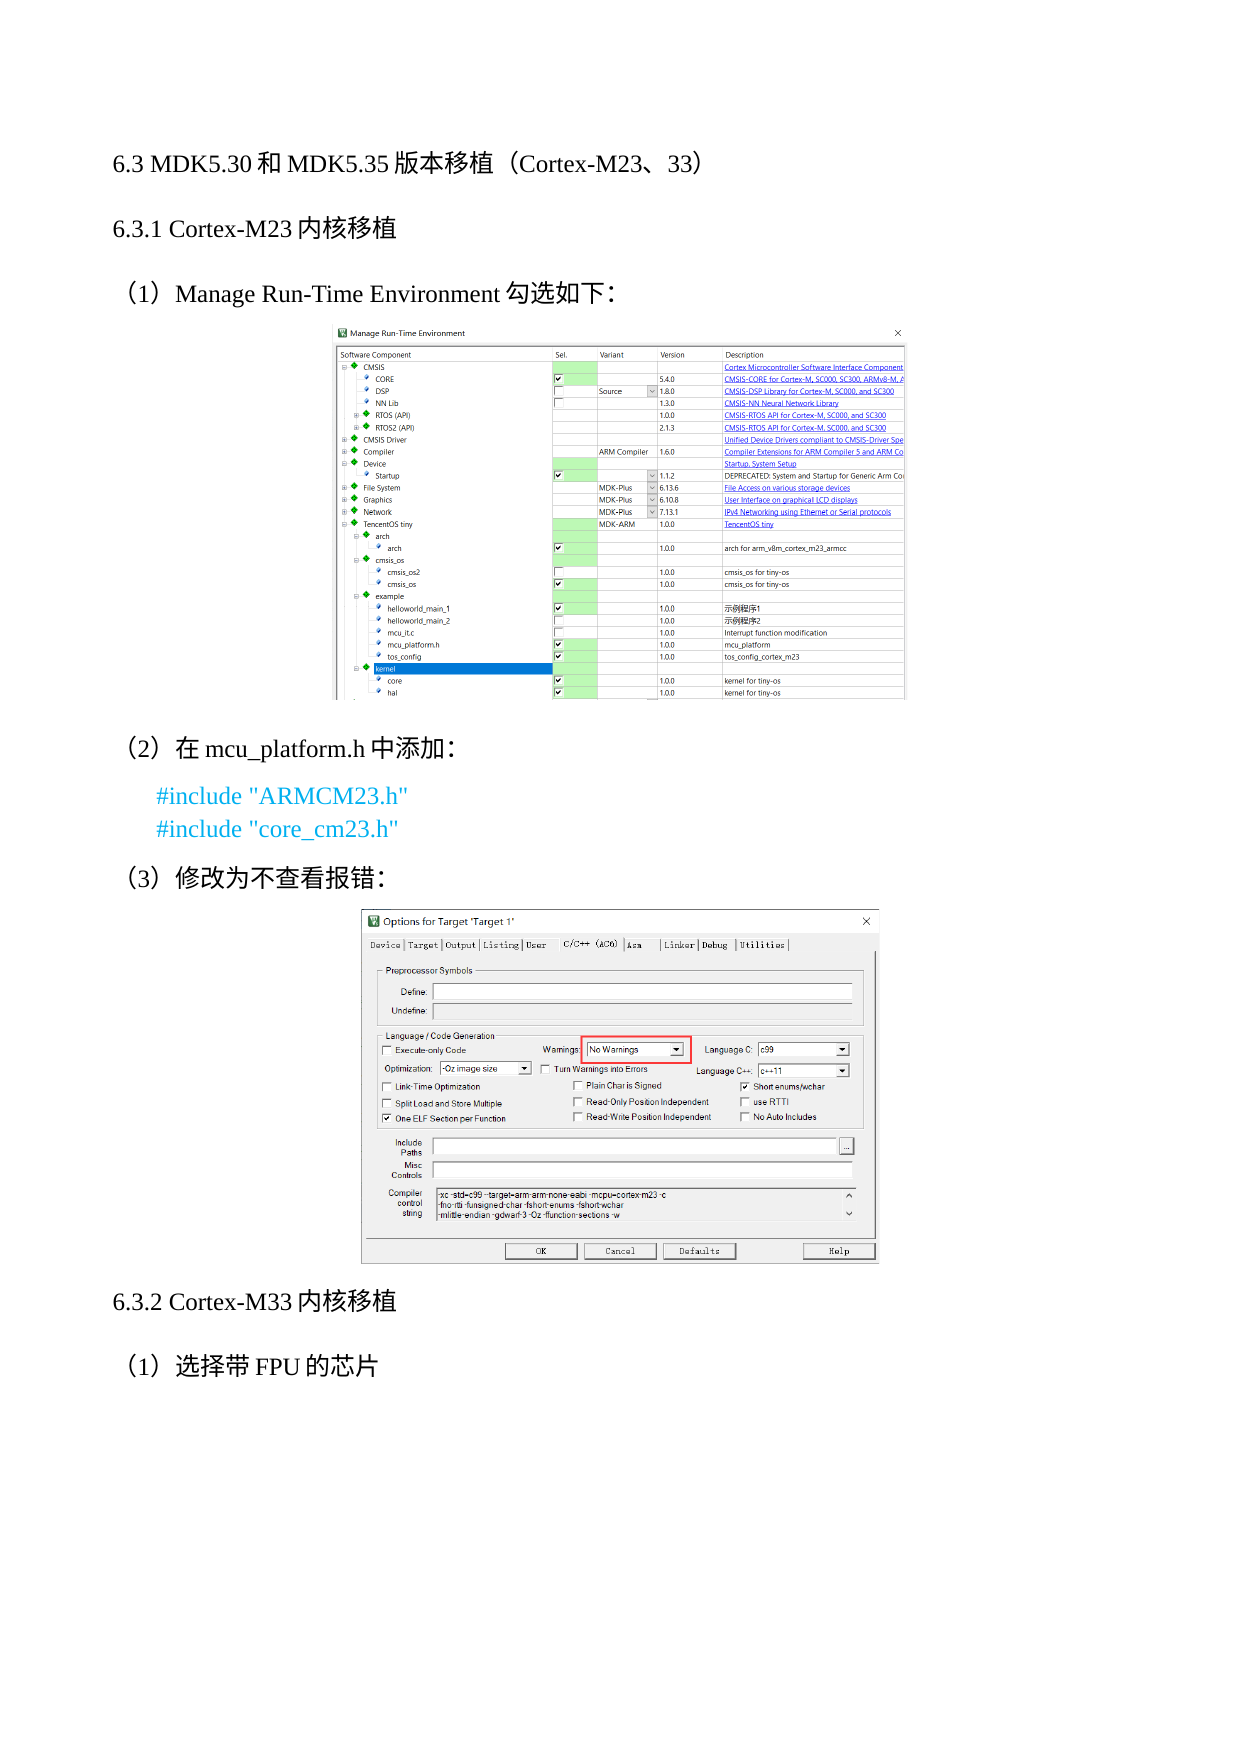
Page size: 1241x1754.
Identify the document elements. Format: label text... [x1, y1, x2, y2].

subtitle 6.3 MDK5.30和MDK5.35版本移植（Cortex-M23、33） [112, 129, 1128, 194]
subtitle 6.3.2 Cortex-M33内核移植 [112, 1267, 1128, 1332]
picture [361, 909, 880, 1264]
text （3）修改为不查看报错： [112, 844, 1128, 909]
picture [332, 324, 908, 700]
text #include "ARMCM23.h" [112, 779, 1128, 812]
text （2）在mcu_platform.h中添加： [112, 714, 1128, 779]
text （1）Manage Run-Time Environment勾选如下： [112, 259, 1128, 324]
text #include "core_cm23.h" [112, 812, 1128, 844]
subtitle 6.3.1 Cortex-M23内核移植 [112, 194, 1128, 259]
text （1）选择带FPU的芯片 [112, 1332, 1128, 1397]
